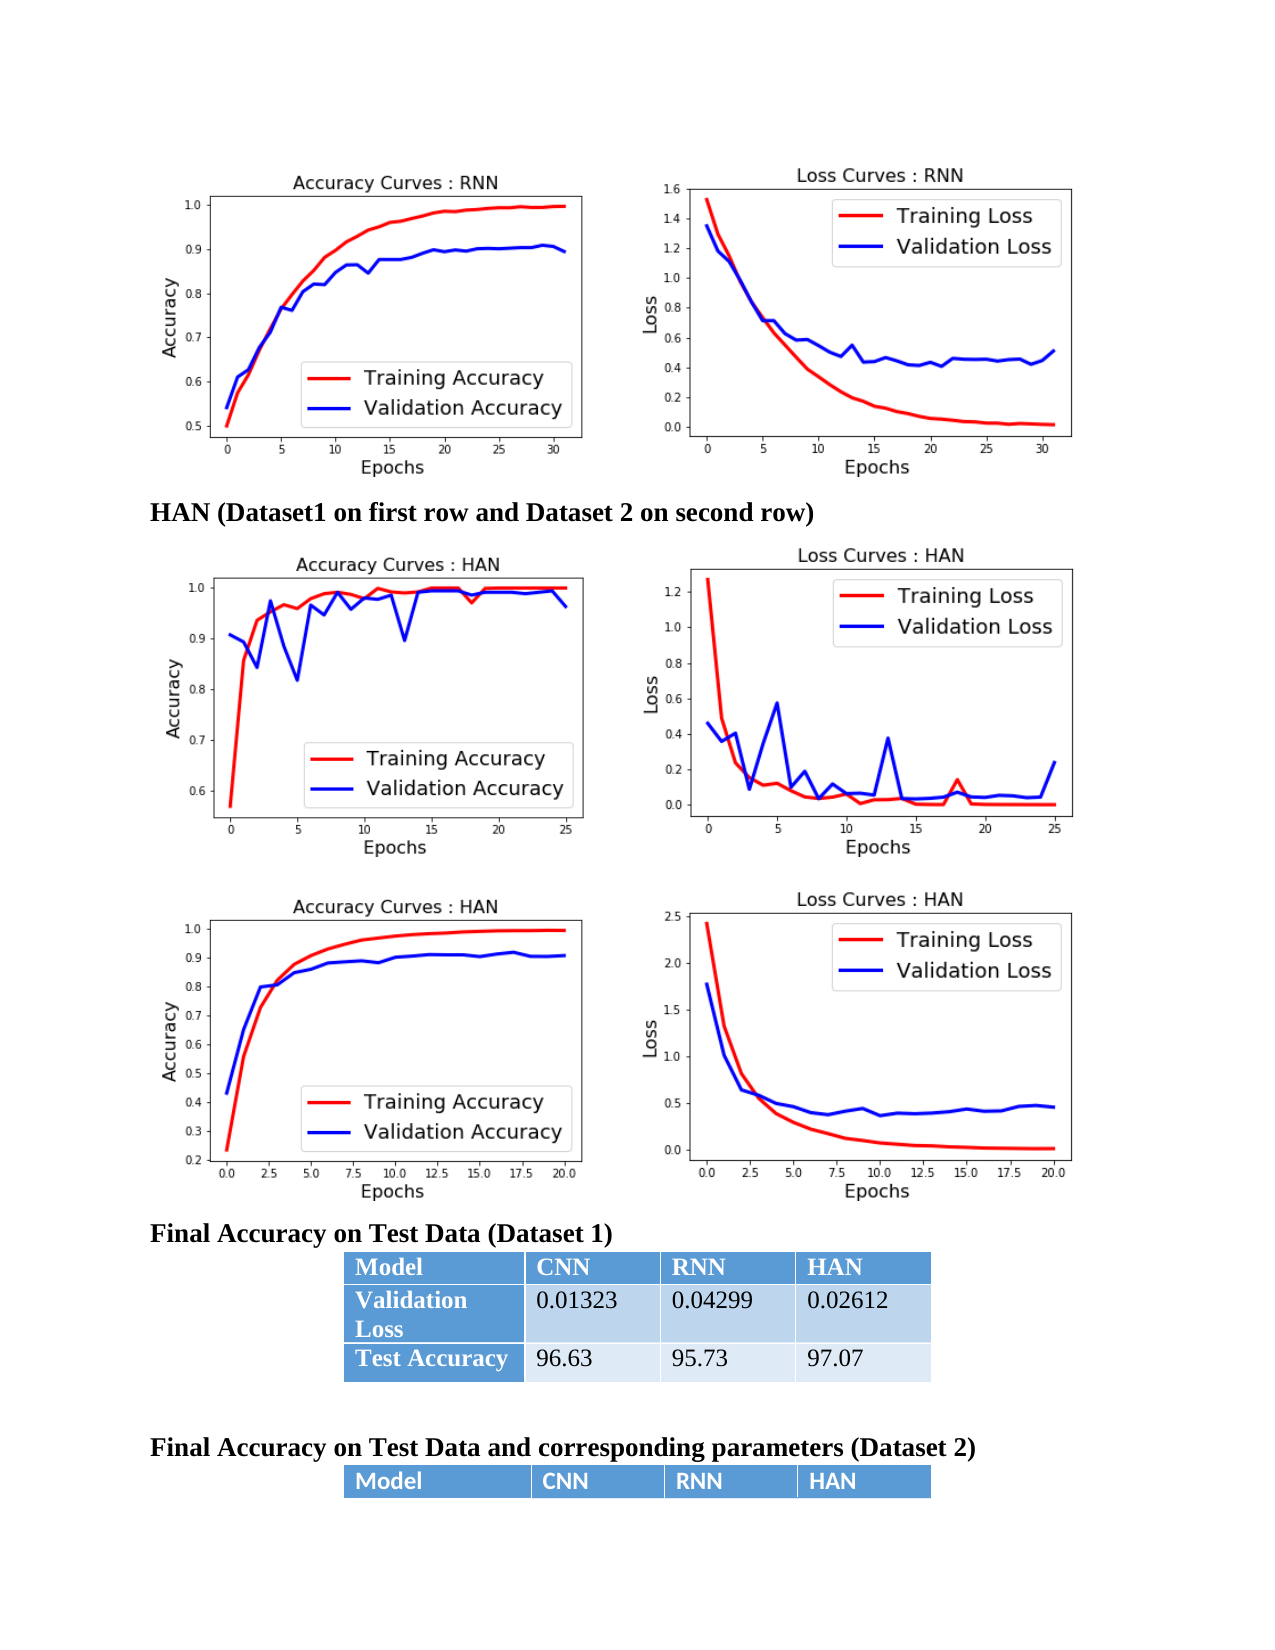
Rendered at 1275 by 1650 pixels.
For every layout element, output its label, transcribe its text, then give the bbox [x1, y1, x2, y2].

table_header Model [344, 1252, 524, 1284]
table_cell Validation Loss [344, 1285, 524, 1342]
table_cell 97.07 [796, 1344, 931, 1382]
subtitle Final Accuracy on Test Data and corresponding parameters (Dataset 2) [150, 1431, 1125, 1462]
table_header HAN [798, 1465, 931, 1498]
table_header Model [344, 1465, 531, 1498]
subtitle HAN (Dataset1 on first row and Dataset 2 on second row) [150, 496, 1125, 527]
subtitle Final Accuracy on Test Data (Dataset 1) [150, 1217, 1125, 1248]
picture [154, 529, 1121, 857]
table_header RNN [661, 1252, 795, 1284]
table_cell 0.04299 [661, 1285, 795, 1342]
table_cell 96.63 [526, 1344, 660, 1382]
picture [150, 873, 1120, 1201]
table_cell 0.02612 [796, 1285, 931, 1342]
table_cell 95.73 [661, 1344, 795, 1382]
picture [150, 150, 1120, 477]
table_cell 0.01323 [526, 1285, 660, 1342]
table_header CNN [532, 1465, 664, 1498]
table_header HAN [796, 1252, 931, 1284]
table_header CNN [526, 1252, 660, 1284]
table_header RNN [665, 1465, 798, 1498]
table_cell Test Accuracy [344, 1344, 524, 1382]
